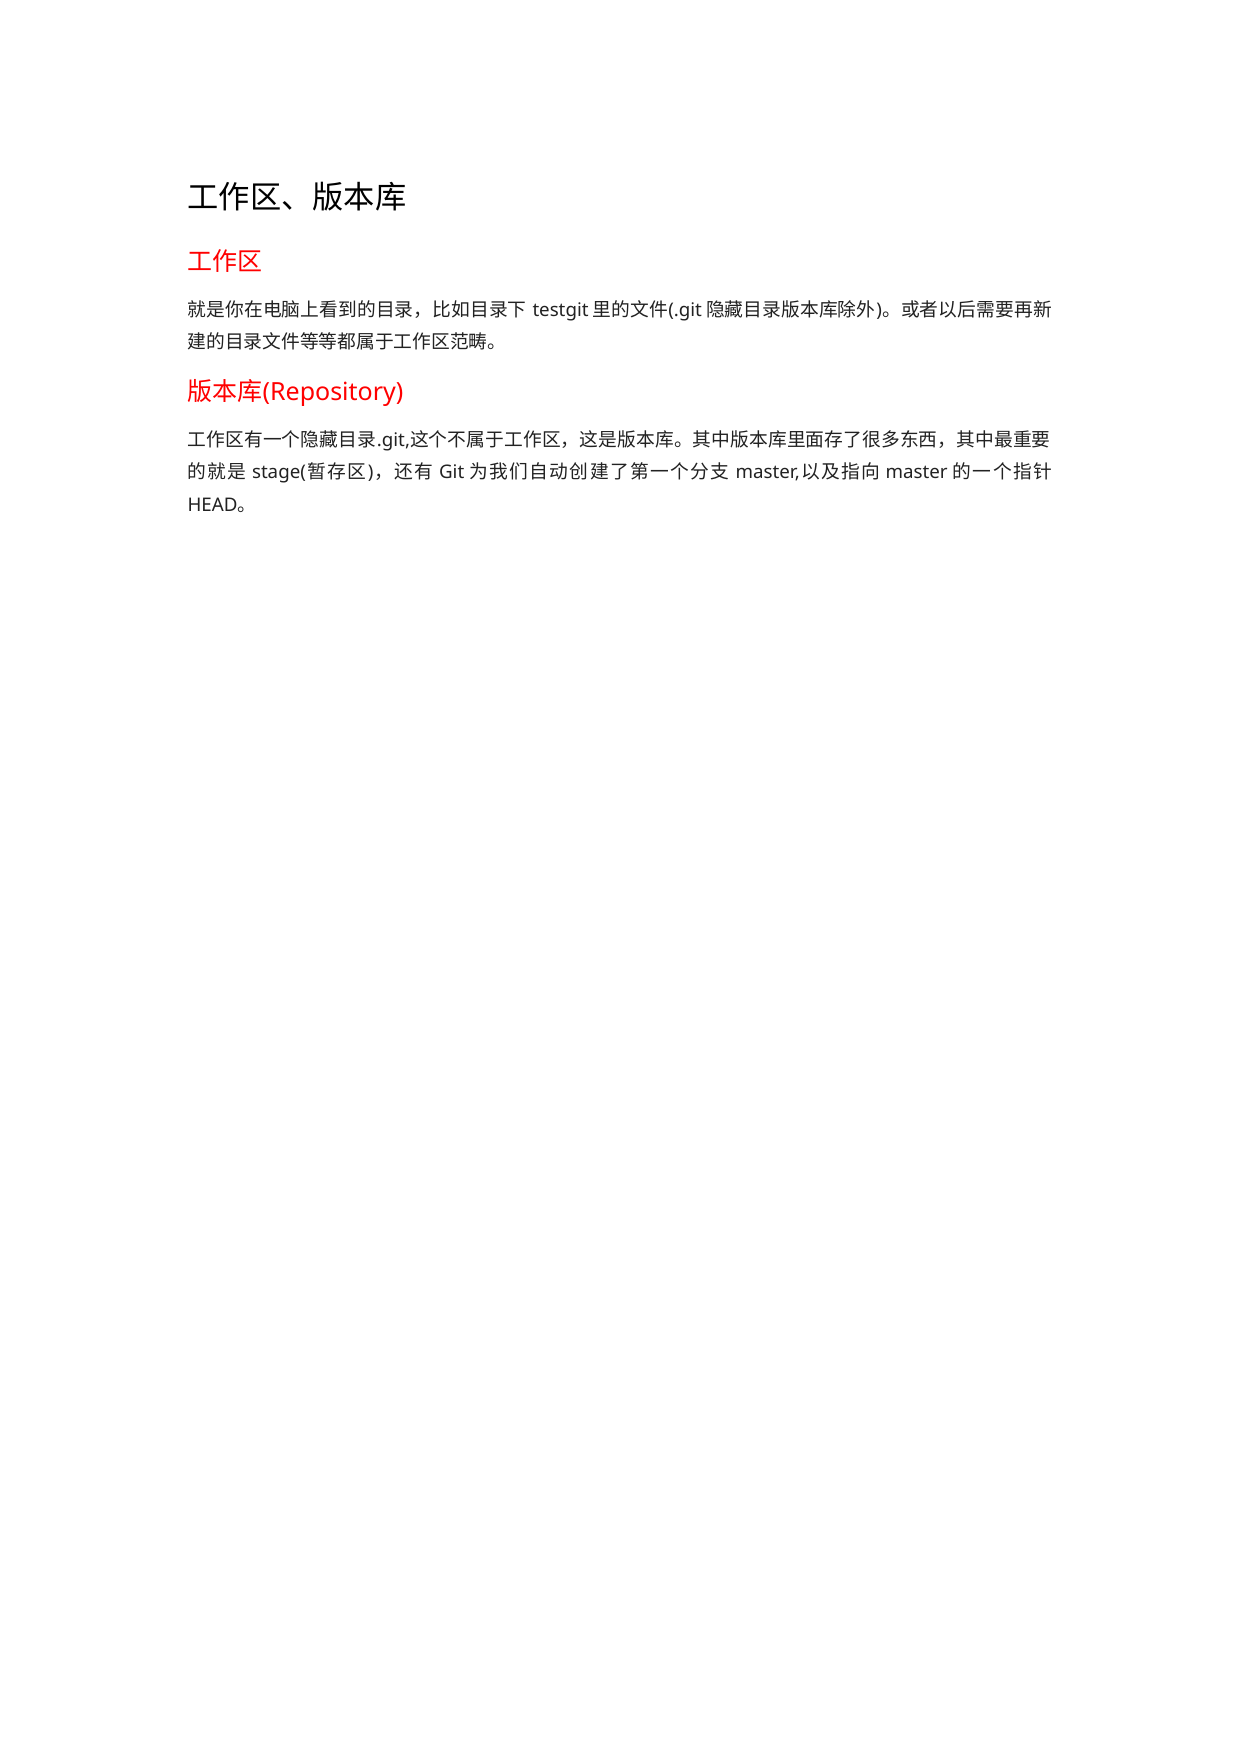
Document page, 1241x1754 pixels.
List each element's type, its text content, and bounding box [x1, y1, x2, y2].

text 就是你在电脑上看到的目录，比如目录下testgit里的文件(.git隐藏目录版本库除外)。或者以后需要再新建的目录文件等等都属于工作区范畴。 版本库(Repository) [187, 292, 1053, 422]
text 工作区有一个隐藏目录.git,这个不属于工作区，这是版本库。其中版本库里面存了很多东西，其中最重要的就是stage(暂存区)，还有Git为我们自动创建了第一个分支master,以及指向master的一个指针HEAD。 [187, 422, 1053, 519]
text 工作区、版本库 [187, 162, 1053, 227]
text 工作区 [187, 227, 1053, 292]
